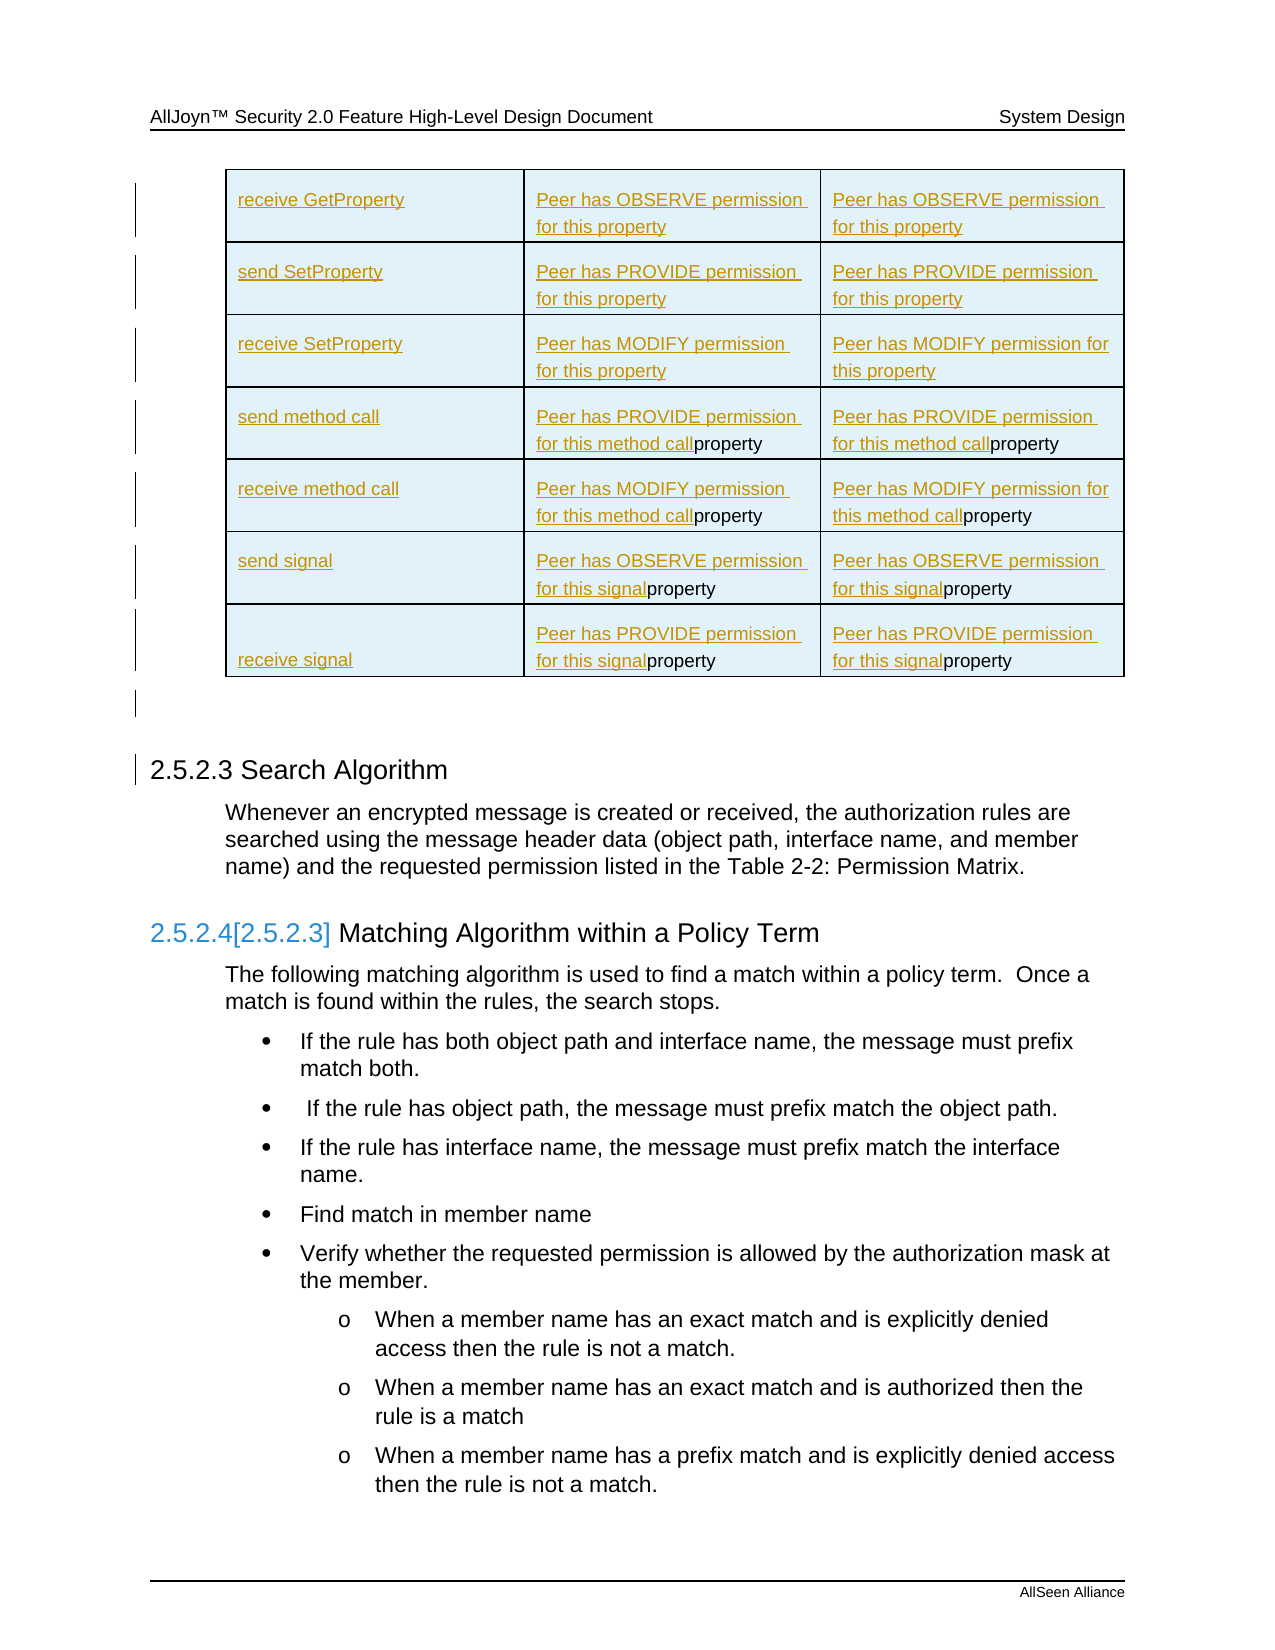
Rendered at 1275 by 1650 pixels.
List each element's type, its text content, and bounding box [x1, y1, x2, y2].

text Whenever an encrypted message is created or received, the authorization rules are searched using the message header data (object path, interface name, and member name) and the requested permission listed in the Table 2-2: Permission Matrix. [225, 798, 1125, 879]
text The following matching algorithm is used to find a match within a policy term. Once a match is found within the rules, the search stops. [225, 960, 1125, 1014]
list When a member name has a prefix match and is explicitly denied access then the rule is not a match. [337, 1442, 1125, 1497]
list Find match in member name [262, 1200, 1125, 1227]
list Verify whether the requested permission is allowed by the authorization mask at the member. [262, 1239, 1125, 1294]
list If the rule has object path, the message must prefix match the object path. [262, 1094, 1125, 1121]
list When a member name has an exact match and is authorized then the rule is a match [337, 1374, 1125, 1429]
list When a member name has an exact match and is explicitly denied access then the rule is not a match. [337, 1306, 1125, 1362]
subtitle Search Algorithm [150, 754, 1125, 785]
list If the rule has interface name, the message must prefix match the interface name. [262, 1133, 1125, 1187]
list If the rule has both object path and interface name, the message must prefix match both. [262, 1027, 1125, 1081]
subtitle Matching Algorithm within a Policy Term [150, 917, 1125, 948]
